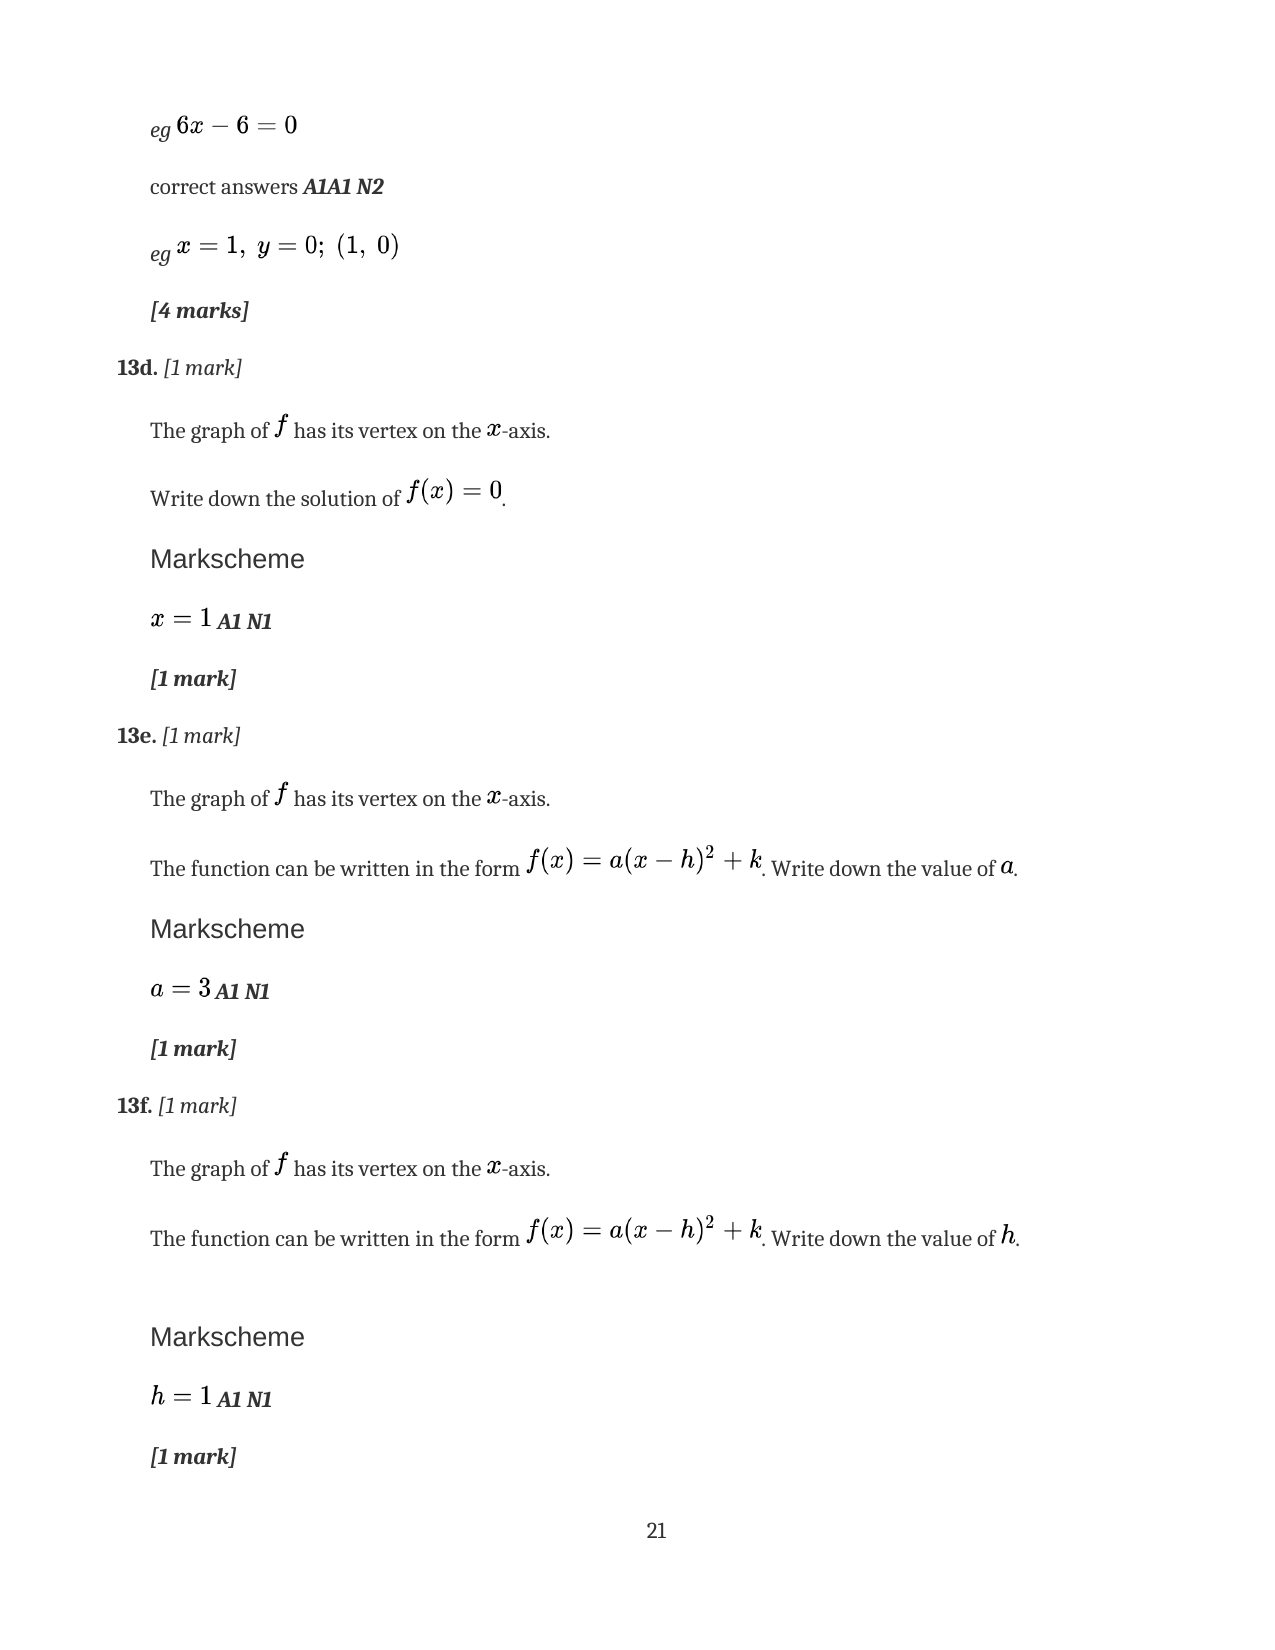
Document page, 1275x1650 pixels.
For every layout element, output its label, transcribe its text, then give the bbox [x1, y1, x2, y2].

text [1 mark] [150, 1444, 1162, 1470]
text The function can be written in the form . Write down the value of . [150, 843, 1162, 882]
text [1 mark] [150, 1036, 1162, 1062]
picture [176, 112, 298, 138]
text 13e. [1 mark] [112, 723, 1162, 749]
subtitle Markscheme [150, 543, 1162, 574]
text 13f. [1 mark] [112, 1093, 1162, 1119]
text A1 N1 [150, 605, 1162, 635]
picture [405, 475, 502, 507]
picture [1000, 857, 1013, 877]
picture [486, 788, 502, 807]
picture [1000, 1221, 1015, 1247]
picture [486, 420, 502, 439]
picture [150, 1382, 213, 1408]
picture [150, 974, 211, 1000]
text [1 mark] [150, 666, 1162, 692]
text correct answers A1A1 N2 [150, 174, 1162, 200]
subtitle Markscheme [150, 913, 1162, 944]
text The graph of has its vertex on the -axis. [150, 1149, 1162, 1182]
text Write down the solution of . [150, 475, 1162, 512]
text 13d. [1 mark] [112, 355, 1162, 381]
text The graph of has its vertex on the -axis. [150, 412, 1162, 445]
picture [486, 1157, 502, 1177]
picture [525, 843, 762, 877]
text The function can be written in the form . Write down the value of . [150, 1213, 1162, 1290]
text [4 marks] [150, 298, 1162, 324]
text eg [150, 231, 1162, 268]
picture [273, 1149, 289, 1177]
picture [150, 604, 213, 630]
text A1 N1 [150, 974, 1162, 1005]
text A1 N1 [150, 1383, 1162, 1413]
picture [273, 411, 289, 439]
picture [176, 230, 400, 262]
picture [525, 1212, 762, 1247]
picture [273, 779, 289, 807]
text eg [150, 112, 1162, 143]
text The graph of has its vertex on the -axis. [150, 780, 1162, 812]
subtitle Markscheme [150, 1321, 1162, 1352]
